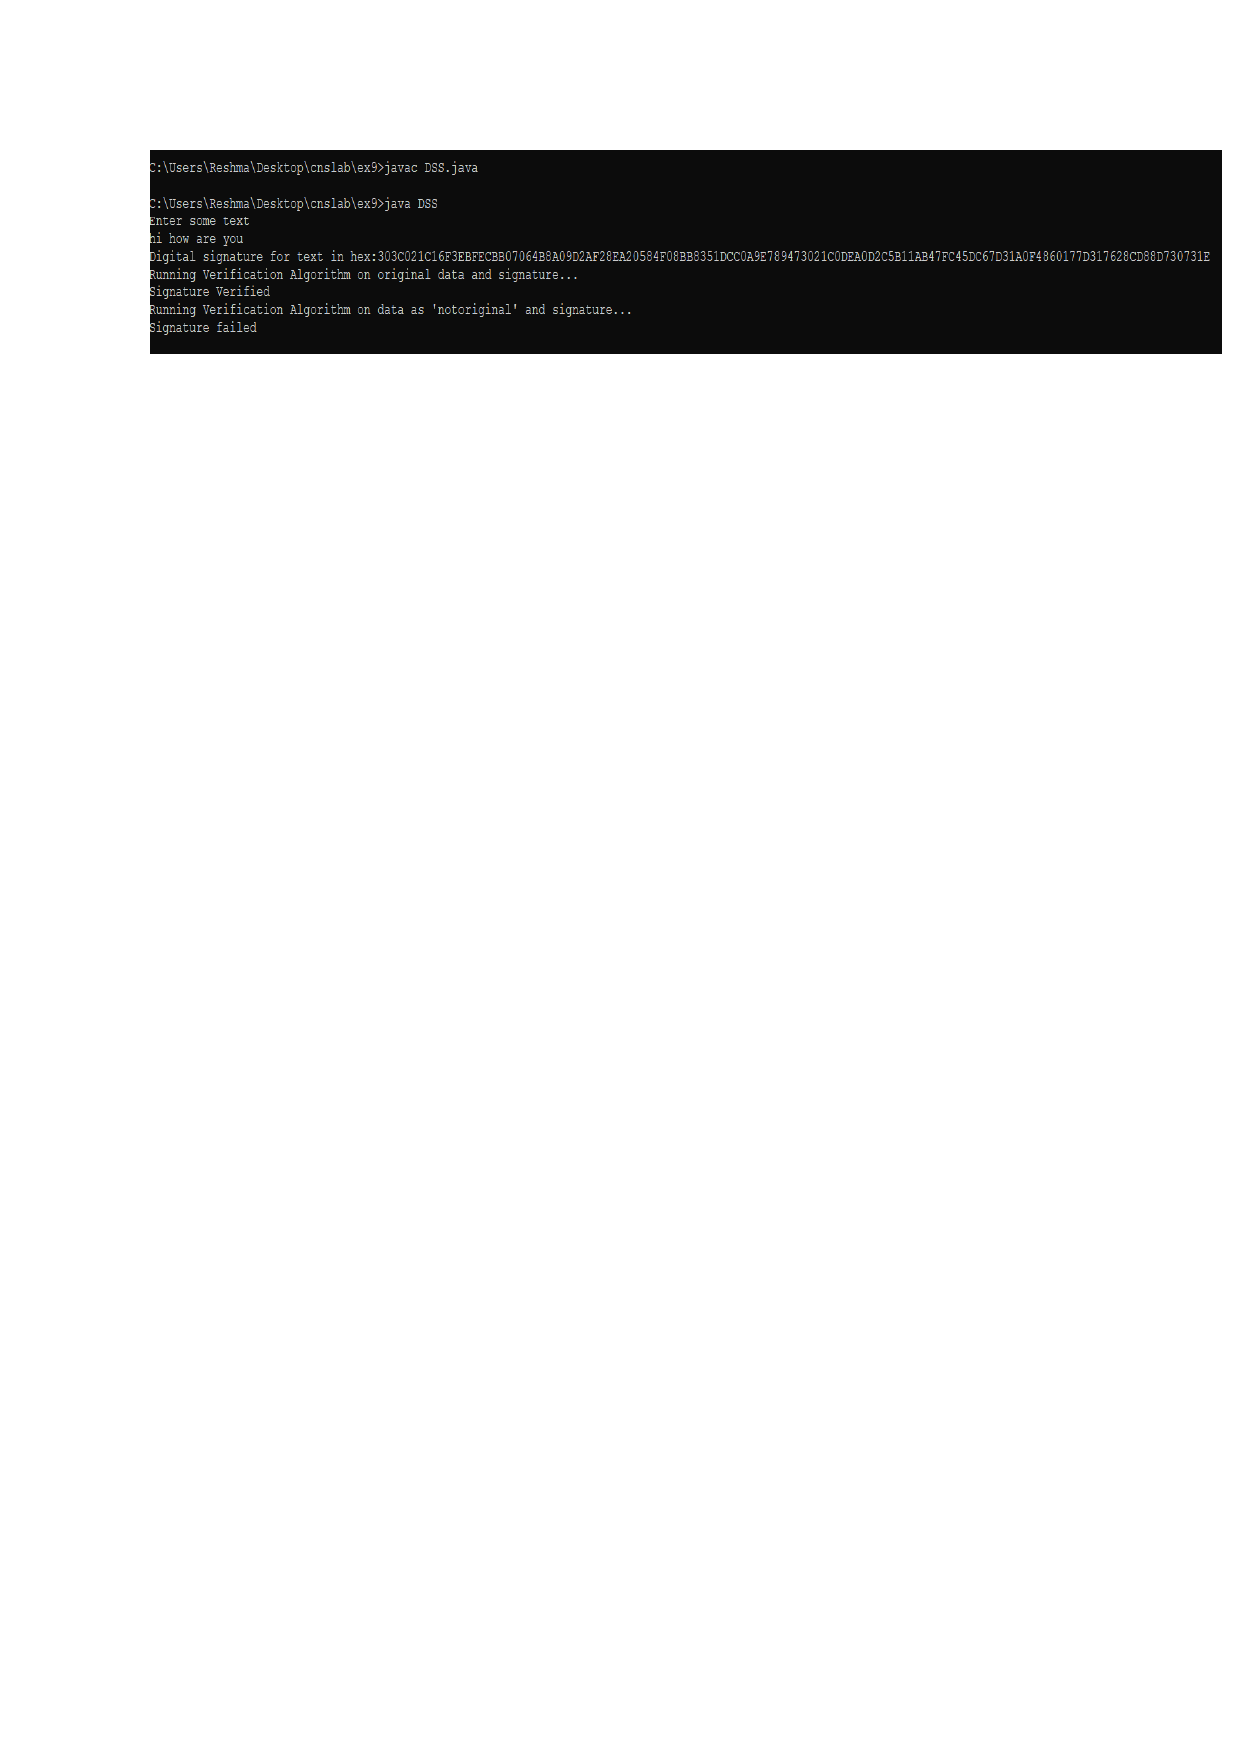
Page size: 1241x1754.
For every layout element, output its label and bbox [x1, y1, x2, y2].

picture [150, 150, 1222, 354]
